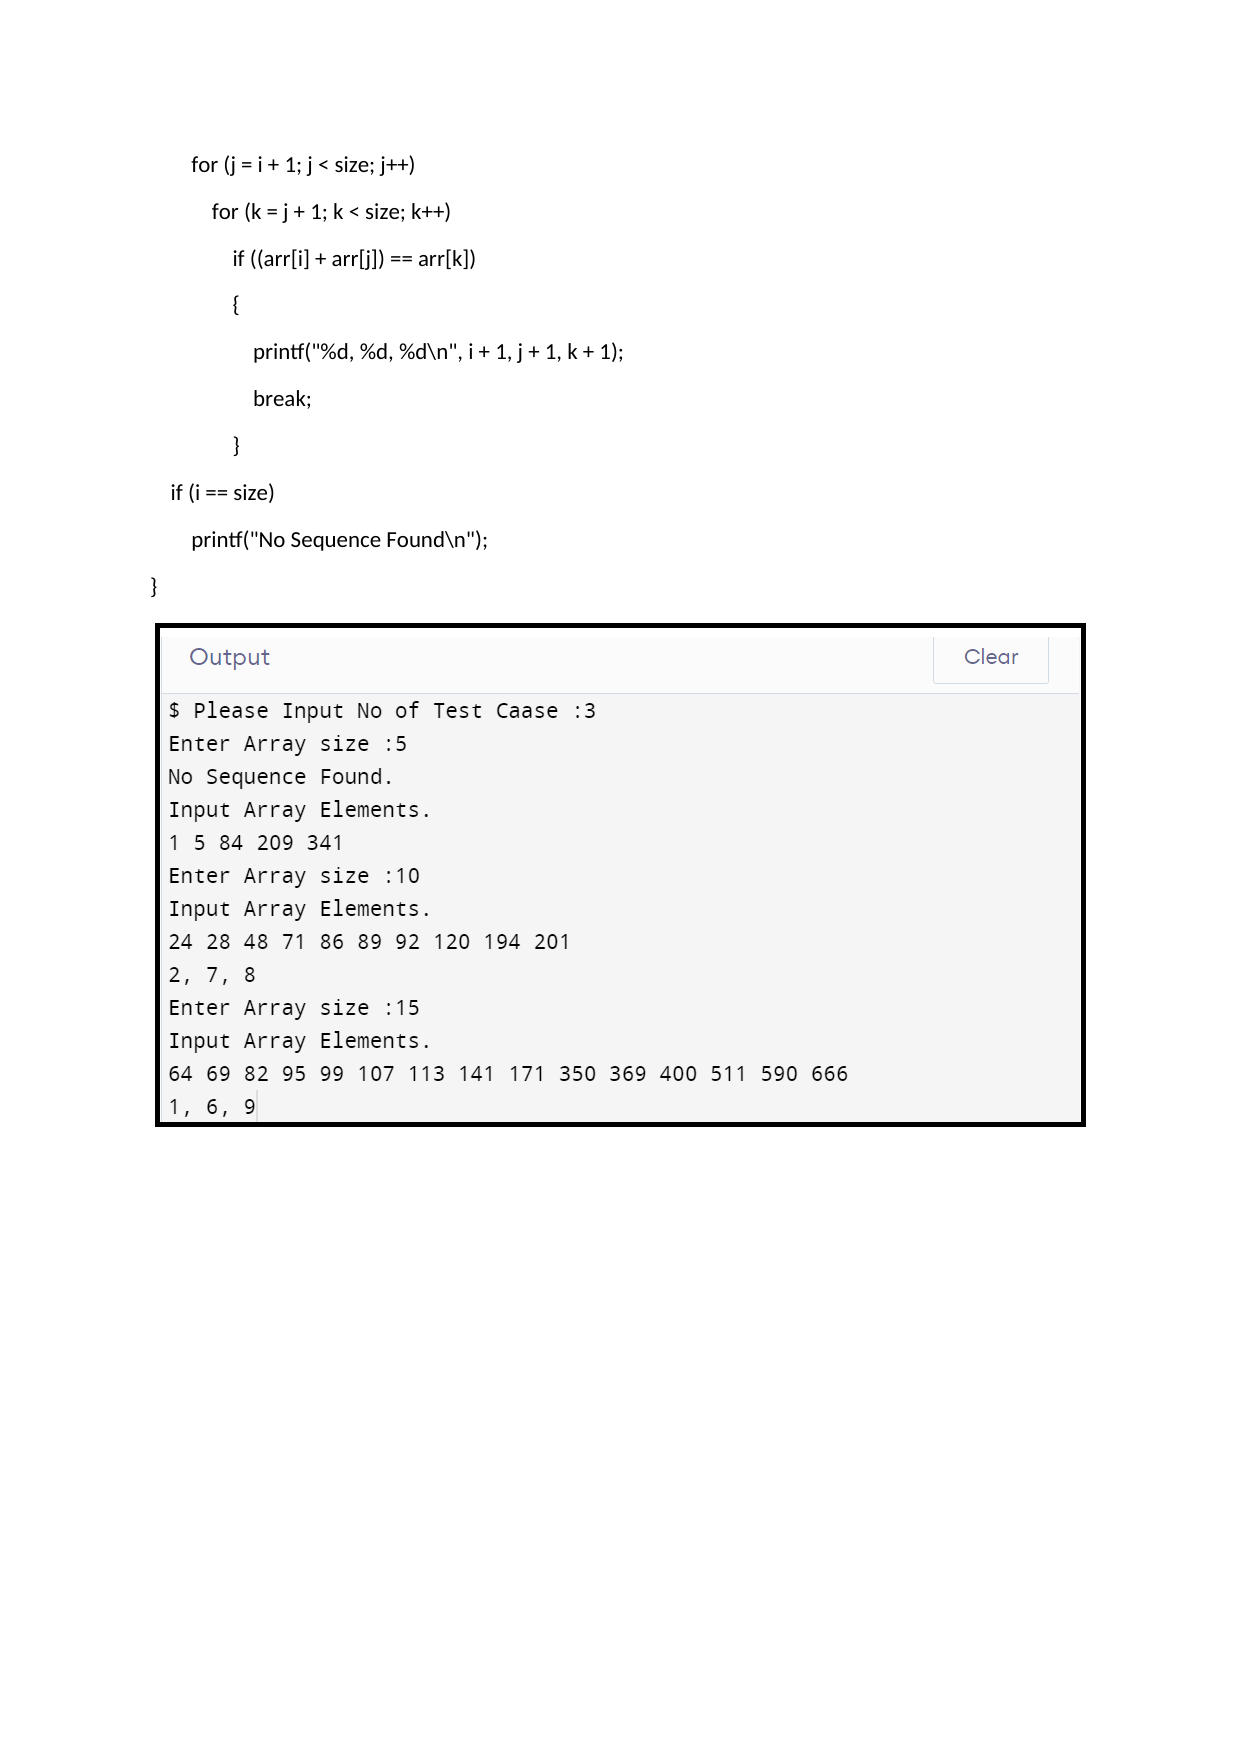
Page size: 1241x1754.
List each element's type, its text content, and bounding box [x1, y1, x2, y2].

text printf("No Sequence Found\n"); [150, 525, 1090, 553]
text } [150, 431, 1090, 459]
text if (i == size) [150, 478, 1090, 506]
text } [150, 572, 1090, 600]
text { [150, 291, 1090, 319]
text for (j = i + 1; j < size; j++) [150, 150, 1090, 178]
picture [150, 618, 1091, 1136]
text printf("%d, %d, %d\n", i + 1, j + 1, k + 1); [150, 337, 1090, 366]
text for (k = j + 1; k < size; k++) [150, 197, 1090, 225]
text if ((arr[i] + arr[j]) == arr[k]) [150, 244, 1090, 272]
text break; [150, 384, 1090, 412]
